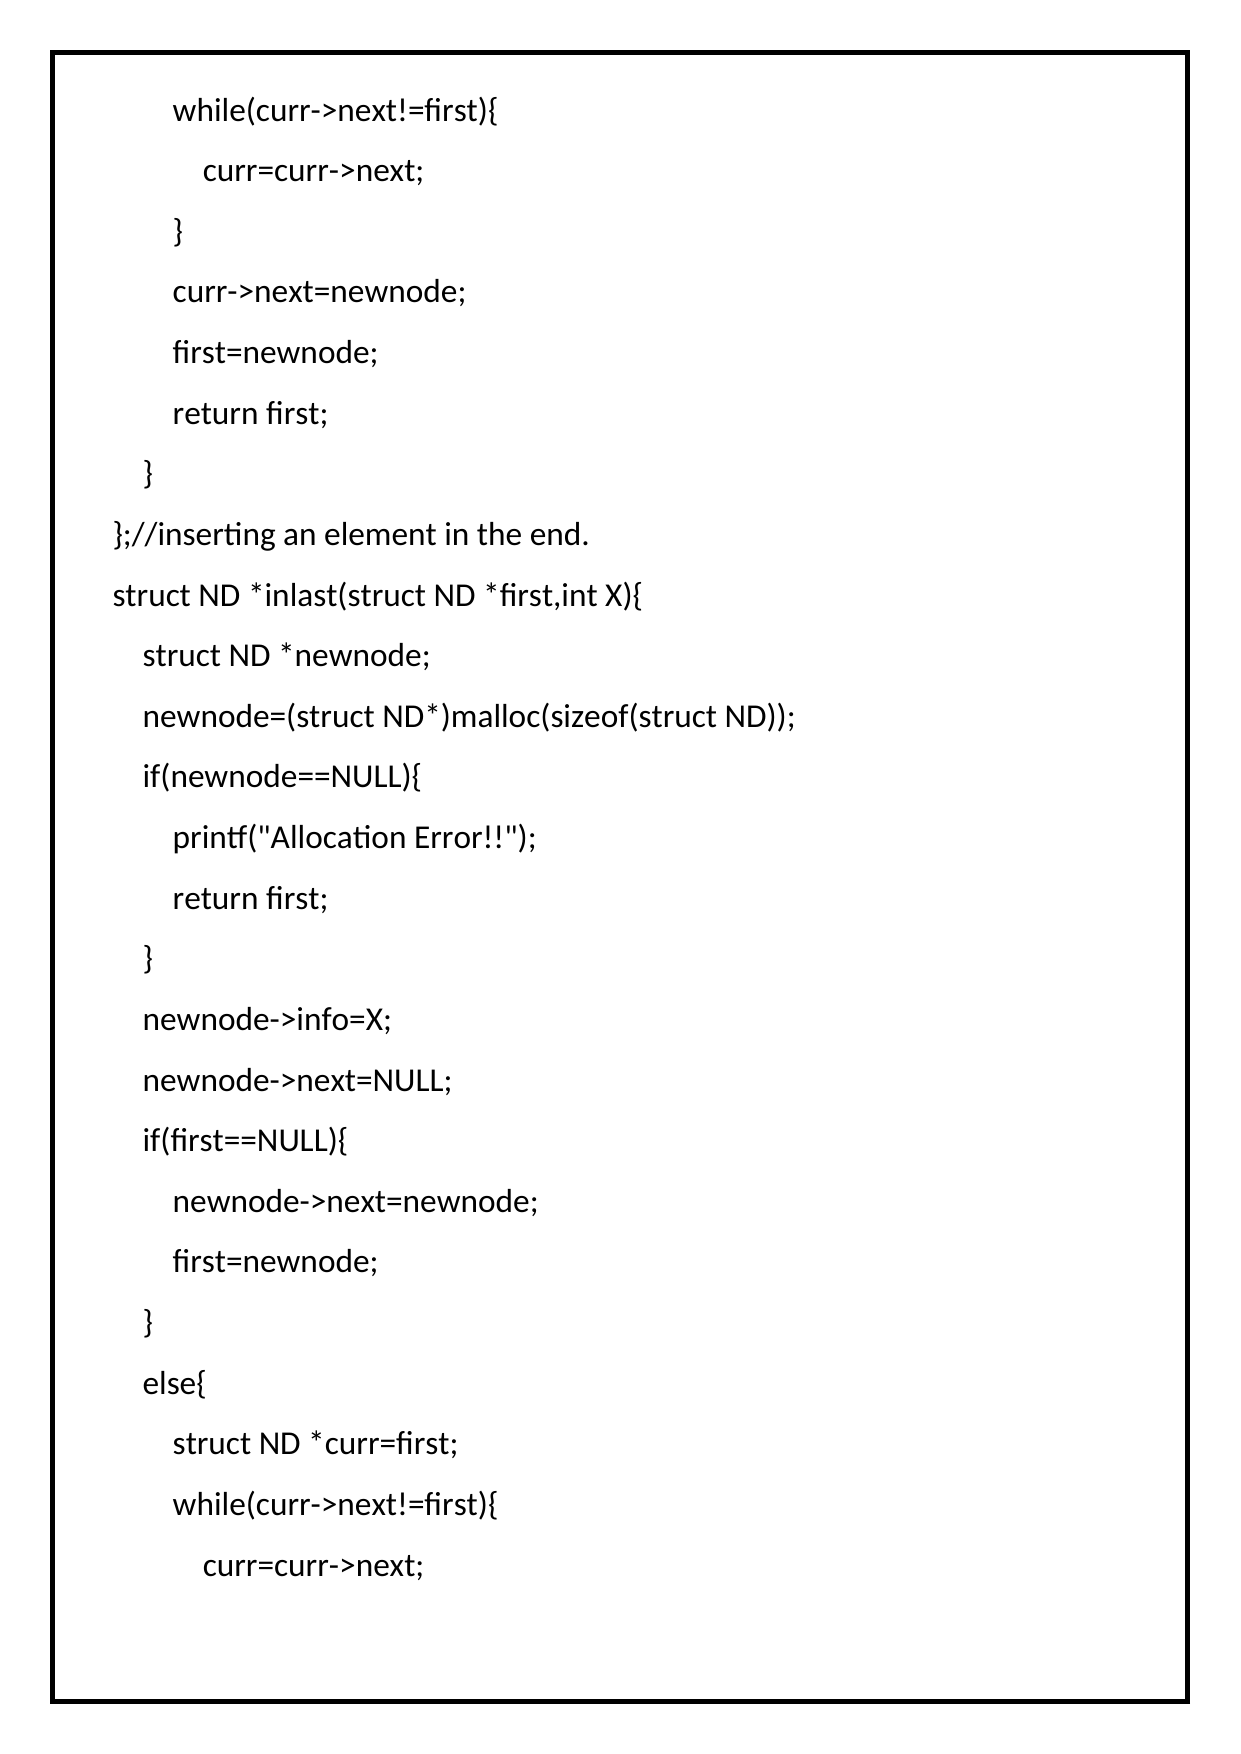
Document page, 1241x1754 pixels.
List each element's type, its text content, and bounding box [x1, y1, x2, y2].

text struct ND *curr=first; [112, 1422, 1128, 1463]
text else{ [112, 1362, 1128, 1402]
text newnode->next=newnode; [112, 1180, 1128, 1221]
text };//inserting an element in the end. [112, 513, 1128, 554]
text if(newnode==NULL){ [112, 756, 1128, 796]
text } [112, 452, 1128, 493]
text while(curr->next!=first){ [112, 1483, 1128, 1524]
text curr=curr->next; [112, 149, 1128, 190]
text struct ND *newnode; [112, 634, 1128, 675]
text } [112, 937, 1128, 978]
text } [112, 1301, 1128, 1342]
text printf("Allocation Error!!"); [112, 816, 1128, 857]
text } [112, 210, 1128, 251]
text curr->next=newnode; [112, 271, 1128, 311]
text return first; [112, 392, 1128, 432]
text struct ND *inlast(struct ND *first,int X){ [112, 574, 1128, 614]
text newnode->next=NULL; [112, 1059, 1128, 1099]
text while(curr->next!=first){ [112, 89, 1128, 129]
text if(first==NULL){ [112, 1119, 1128, 1160]
text newnode->info=X; [112, 998, 1128, 1039]
text newnode=(struct ND*)malloc(sizeof(struct ND)); [112, 695, 1128, 736]
text curr=curr->next; [112, 1544, 1128, 1584]
text first=newnode; [112, 1241, 1128, 1281]
text first=newnode; [112, 331, 1128, 372]
text return first; [112, 877, 1128, 917]
